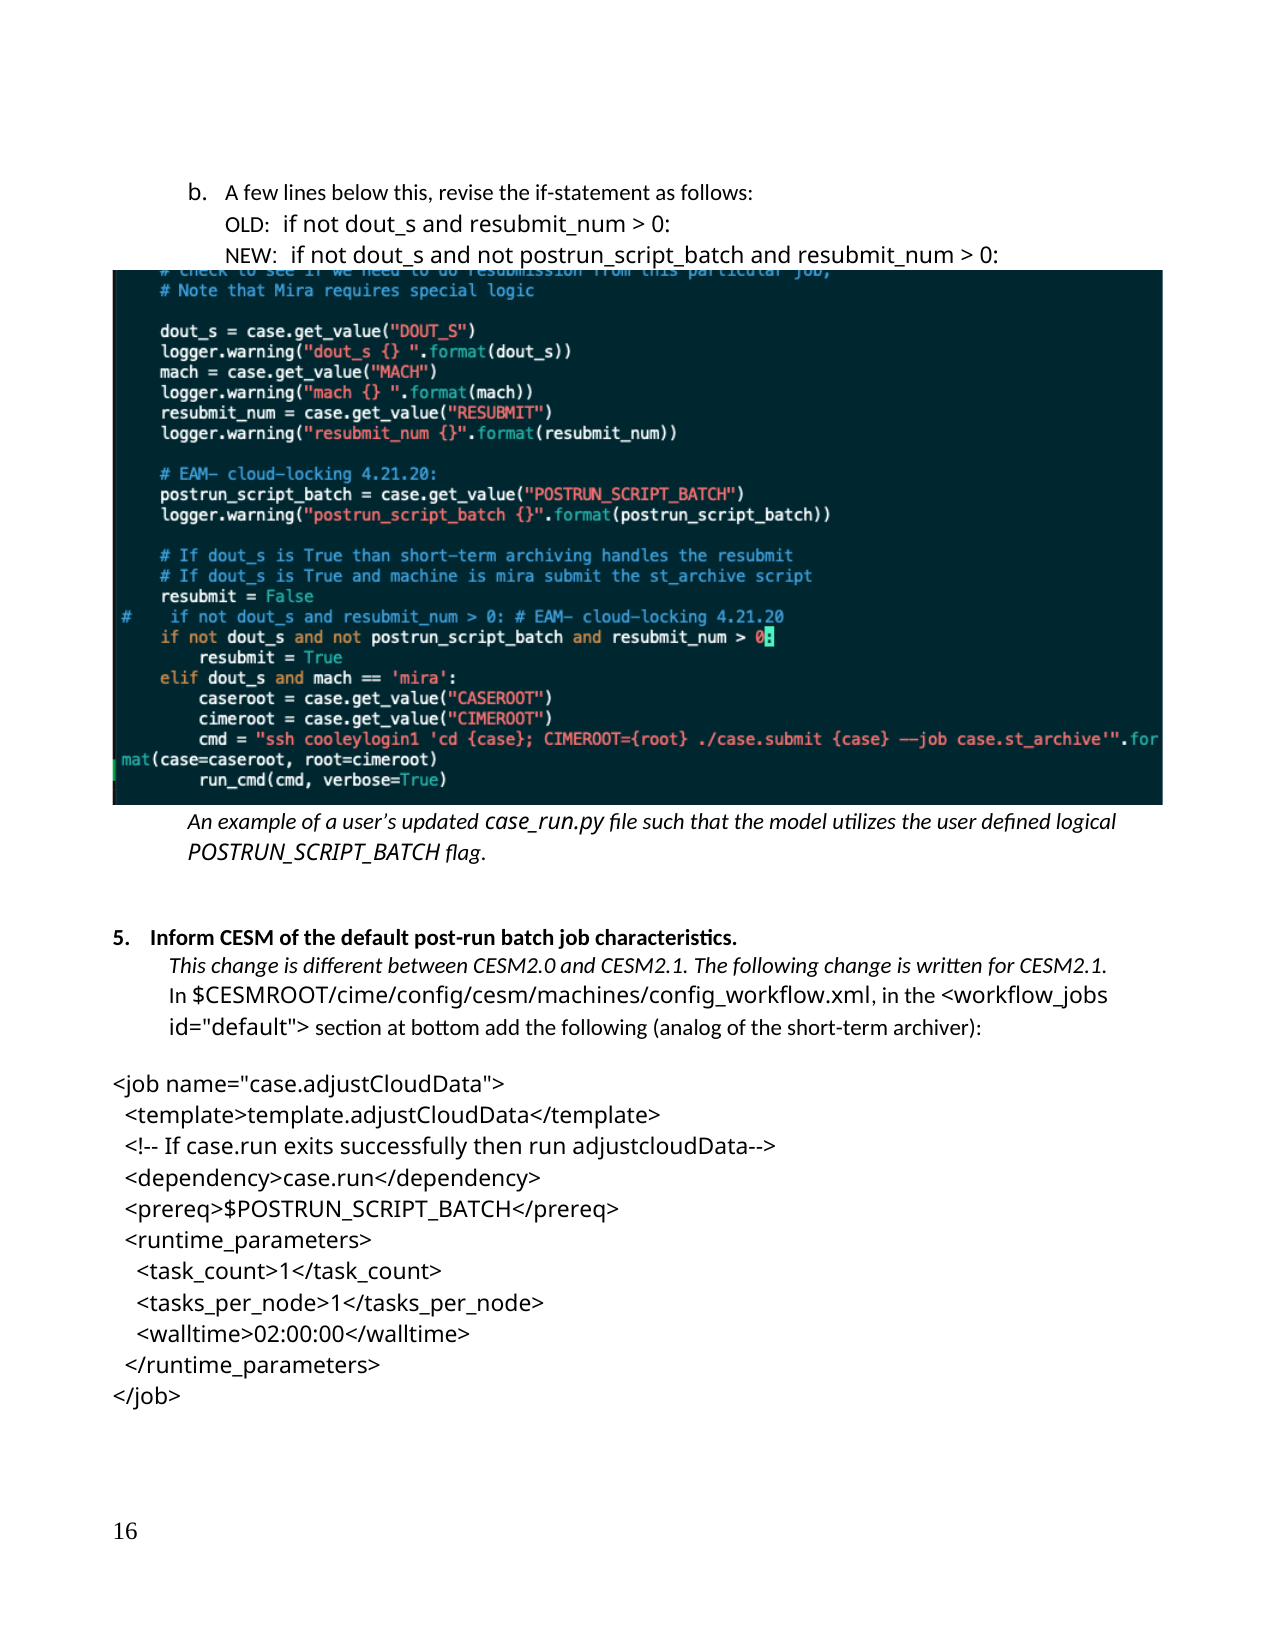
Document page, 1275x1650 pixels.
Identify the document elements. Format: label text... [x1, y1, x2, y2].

text <tasks_per_node>1</tasks_per_node> [112, 1286, 1162, 1318]
picture [341, 270, 350, 275]
text <template>template.adjustCloudData</template> [112, 1099, 1162, 1130]
text <task_count>1</task_count> [112, 1255, 1162, 1286]
text <dependency>case.run</dependency> [112, 1161, 1162, 1193]
text <runtime_parameters> [112, 1224, 1162, 1255]
picture [112, 270, 1163, 805]
text <walltime>02:00:00</walltime> [112, 1318, 1162, 1349]
text </runtime_parameters> [112, 1349, 1162, 1380]
text <prereq>$POSTRUN_SCRIPT_BATCH</prereq> [112, 1193, 1162, 1224]
text This change is different between CESM2.0 and CESM2.1. The following change is written for CESM2.1. [169, 951, 1162, 979]
picture [613, 270, 622, 275]
text <job name="case.adjustCloudData"> [112, 1068, 1162, 1099]
text In $CESMROOT/cime/config/cesm/machines/config_workflow.xml, in the <workflow_jobs id="default"> section at bottom add the following (analog of the short-term archiver): [169, 979, 1162, 1042]
text <!-- If case.run exits successfully then run adjustcloudData--> [112, 1130, 1162, 1161]
text An example of a user’s updated case_run.py file such that the model utilizes the user defined logical POSTRUN_SCRIPT_BATCH flag. [187, 805, 1162, 867]
text </job> [112, 1380, 1162, 1411]
list A few lines below this, revise the if-statement as follows: OLD: if not dout_s and resubmit_num > 0: NEW: if not dout_s and not postrun_script_batch and resubmit_num > 0: [187, 176, 1162, 270]
list Inform CESM of the default post-run batch job characteristics. [112, 923, 1162, 951]
